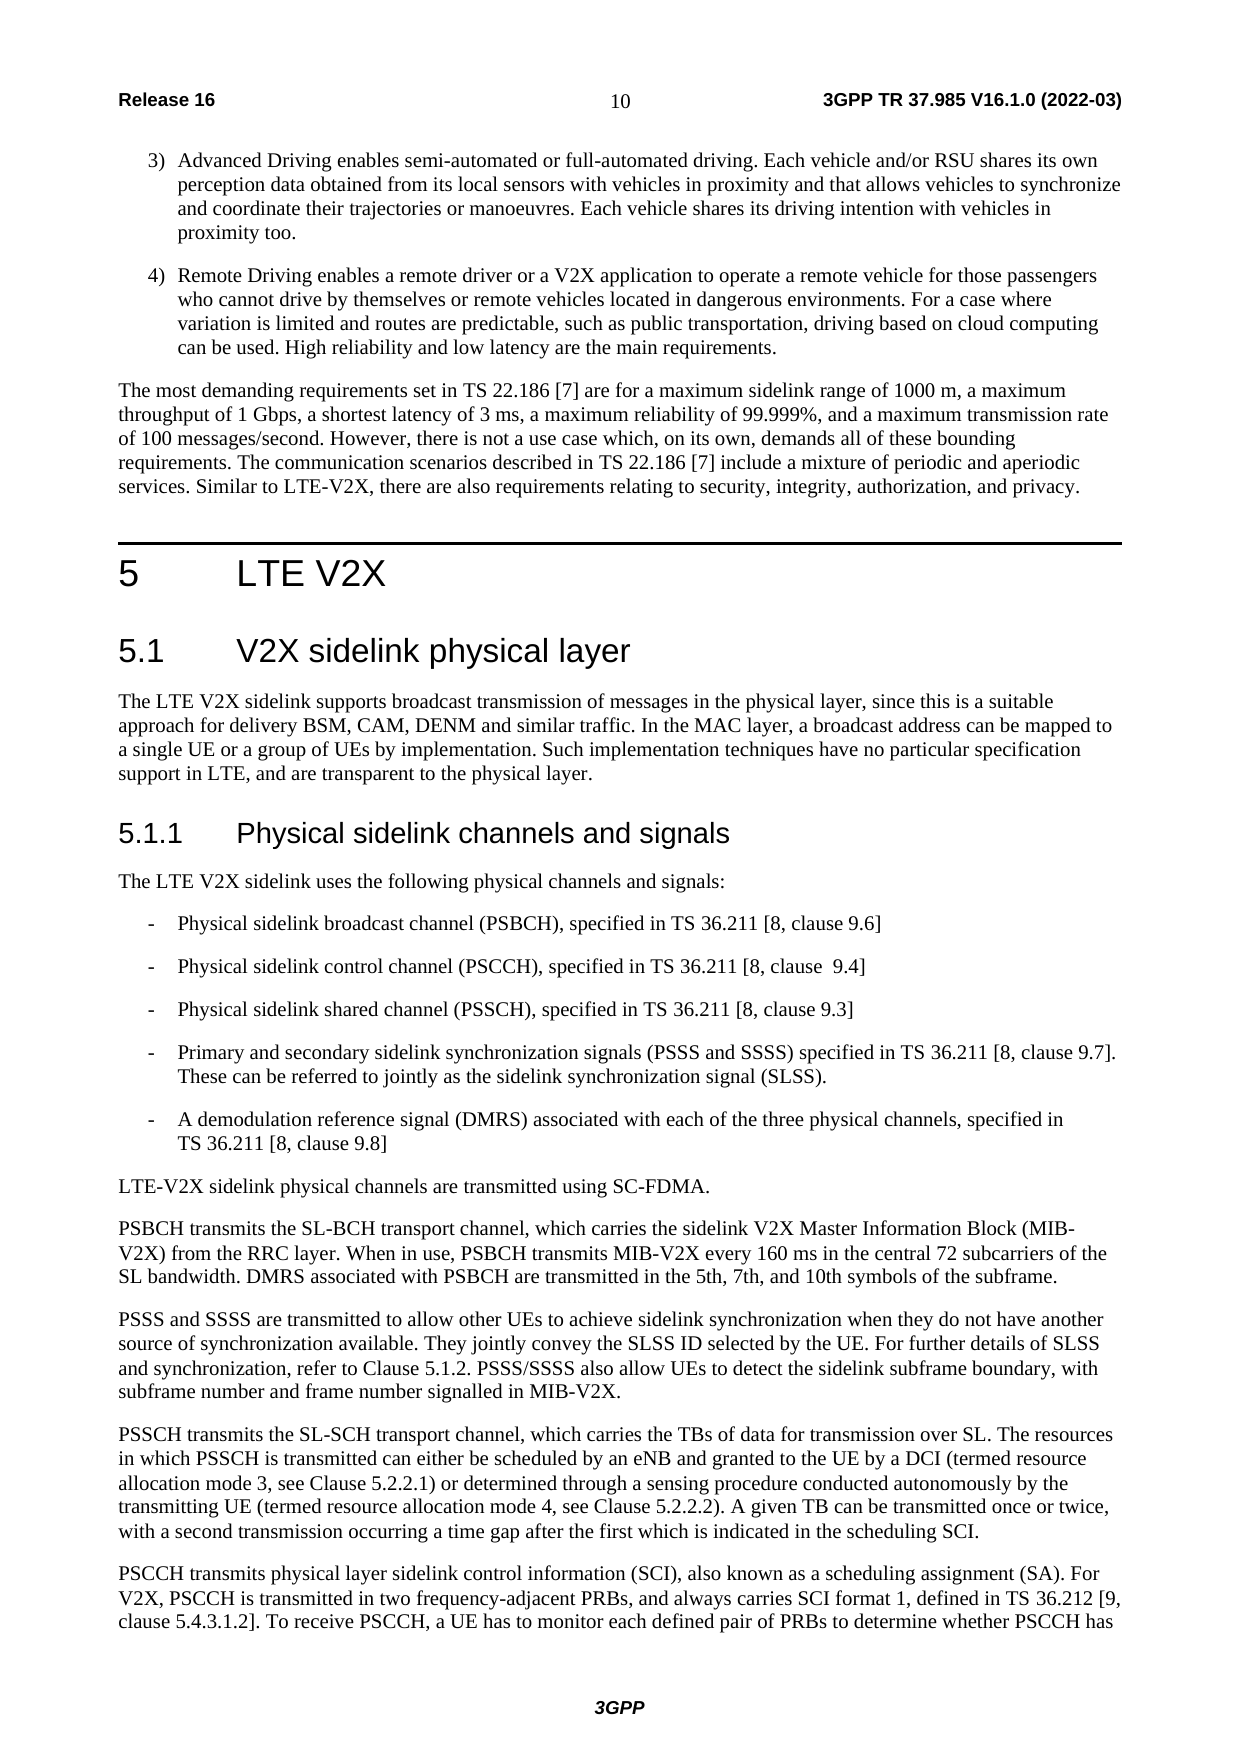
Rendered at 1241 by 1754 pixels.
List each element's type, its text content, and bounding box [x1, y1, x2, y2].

text PSSCH transmits the SL-SCH transport channel, which carries the TBs of data for transmission over SL. The resources in which PSSCH is transmitted can either be scheduled by an eNB and granted to the UE by a DCI (termed resource allocation mode 3, see Clause 5.2.2.1) or determined through a sensing procedure conducted autonomously by the transmitting UE (termed resource allocation mode 4, see Clause 5.2.2.2). A given TB can be transmitted once or twice, with a second transmission occurring a time gap after the first which is indicated in the scheduling SCI. [118, 1422, 1122, 1543]
text The LTE V2X sidelink supports broadcast transmission of messages in the physical layer, since this is a suitable approach for delivery BSM, CAM, DENM and similar traffic. In the MAC layer, a broadcast address can be mapped to a single UE or a group of UEs by implementation. Such implementation techniques have no particular specification support in LTE, and are transparent to the physical layer. [118, 689, 1122, 785]
text - A demodulation reference signal (DMRS) associated with each of the three physical channels, specified in TS 36.211 [8, clause 9.8] [148, 1107, 1122, 1155]
text - Primary and secondary sidelink synchronization signals (PSSS and SSSS) specified in TS 36.211 [8, clause 9.7]. These can be referred to jointly as the sidelink synchronization signal (SLSS). [148, 1040, 1122, 1088]
text The most demanding requirements set in TS 22.186 [7] are for a maximum sidelink range of 1000 m, a maximum throughput of 1 Gbps, a shortest latency of 3 ms, a maximum reliability of 99.999%, and a maximum transmission rate of 100 messages/second. However, there is not a use case which, on its own, demands all of these bounding requirements. The communication scenarios described in TS 22.186 [7] include a mixture of periodic and aperiodic services. Similar to LTE-V2X, there are also requirements relating to security, integrity, authorization, and privacy. [118, 377, 1122, 498]
text - Physical sidelink shared channel (PSSCH), specified in TS 36.211 [8, clause 9.3] [148, 997, 1122, 1021]
subtitle 5.1.1 Physical sidelink channels and signals [118, 816, 1122, 850]
text - Physical sidelink control channel (PSCCH), specified in TS 36.211 [8, clause 9.4] [148, 954, 1122, 978]
text 4) Remote Driving enables a remote driver or a V2X application to operate a remote vehicle for those passengers who cannot drive by themselves or remote vehicles located in dangerous environments. For a case where variation is limited and routes are predictable, such as public transportation, driving based on cloud computing can be used. High reliability and low latency are the main requirements. [148, 262, 1122, 359]
text - Physical sidelink broadcast channel (PSBCH), specified in TS 36.211 [8, clause 9.6] [148, 911, 1122, 935]
text The LTE V2X sidelink uses the following physical channels and signals: [118, 868, 1122, 893]
subtitle 5.1 V2X sidelink physical layer [118, 632, 1122, 670]
subtitle 5 LTE V2X [118, 545, 1122, 594]
text PSBCH transmits the SL-BCH transport channel, which carries the sidelink V2X Master Information Block (MIB-V2X) from the RRC layer. When in use, PSBCH transmits MIB-V2X every 160 ms in the central 72 subcarriers of the SL bandwidth. DMRS associated with PSBCH are transmitted in the 5th, 7th, and 10th symbols of the subframe. [118, 1216, 1122, 1288]
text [118, 1561, 1122, 1633]
text 3) Advanced Driving enables semi-automated or full-automated driving. Each vehicle and/or RSU shares its own perception data obtained from its local sensors with vehicles in proximity and that allows vehicles to synchronize and coordinate their trajectories or manoeuvres. Each vehicle shares its driving intention with vehicles in proximity too. [148, 147, 1122, 244]
text LTE-V2X sidelink physical channels are transmitted using SC-FDMA. [118, 1173, 1122, 1198]
text PSSS and SSSS are transmitted to allow other UEs to achieve sidelink synchronization when they do not have another source of synchronization available. They jointly convey the SLSS ID selected by the UE. For further details of SLSS and synchronization, refer to Clause 5.1.2. PSSS/SSSS also allow UEs to detect the sidelink subframe boundary, with subframe number and frame number signalled in MIB-V2X. [118, 1307, 1122, 1403]
